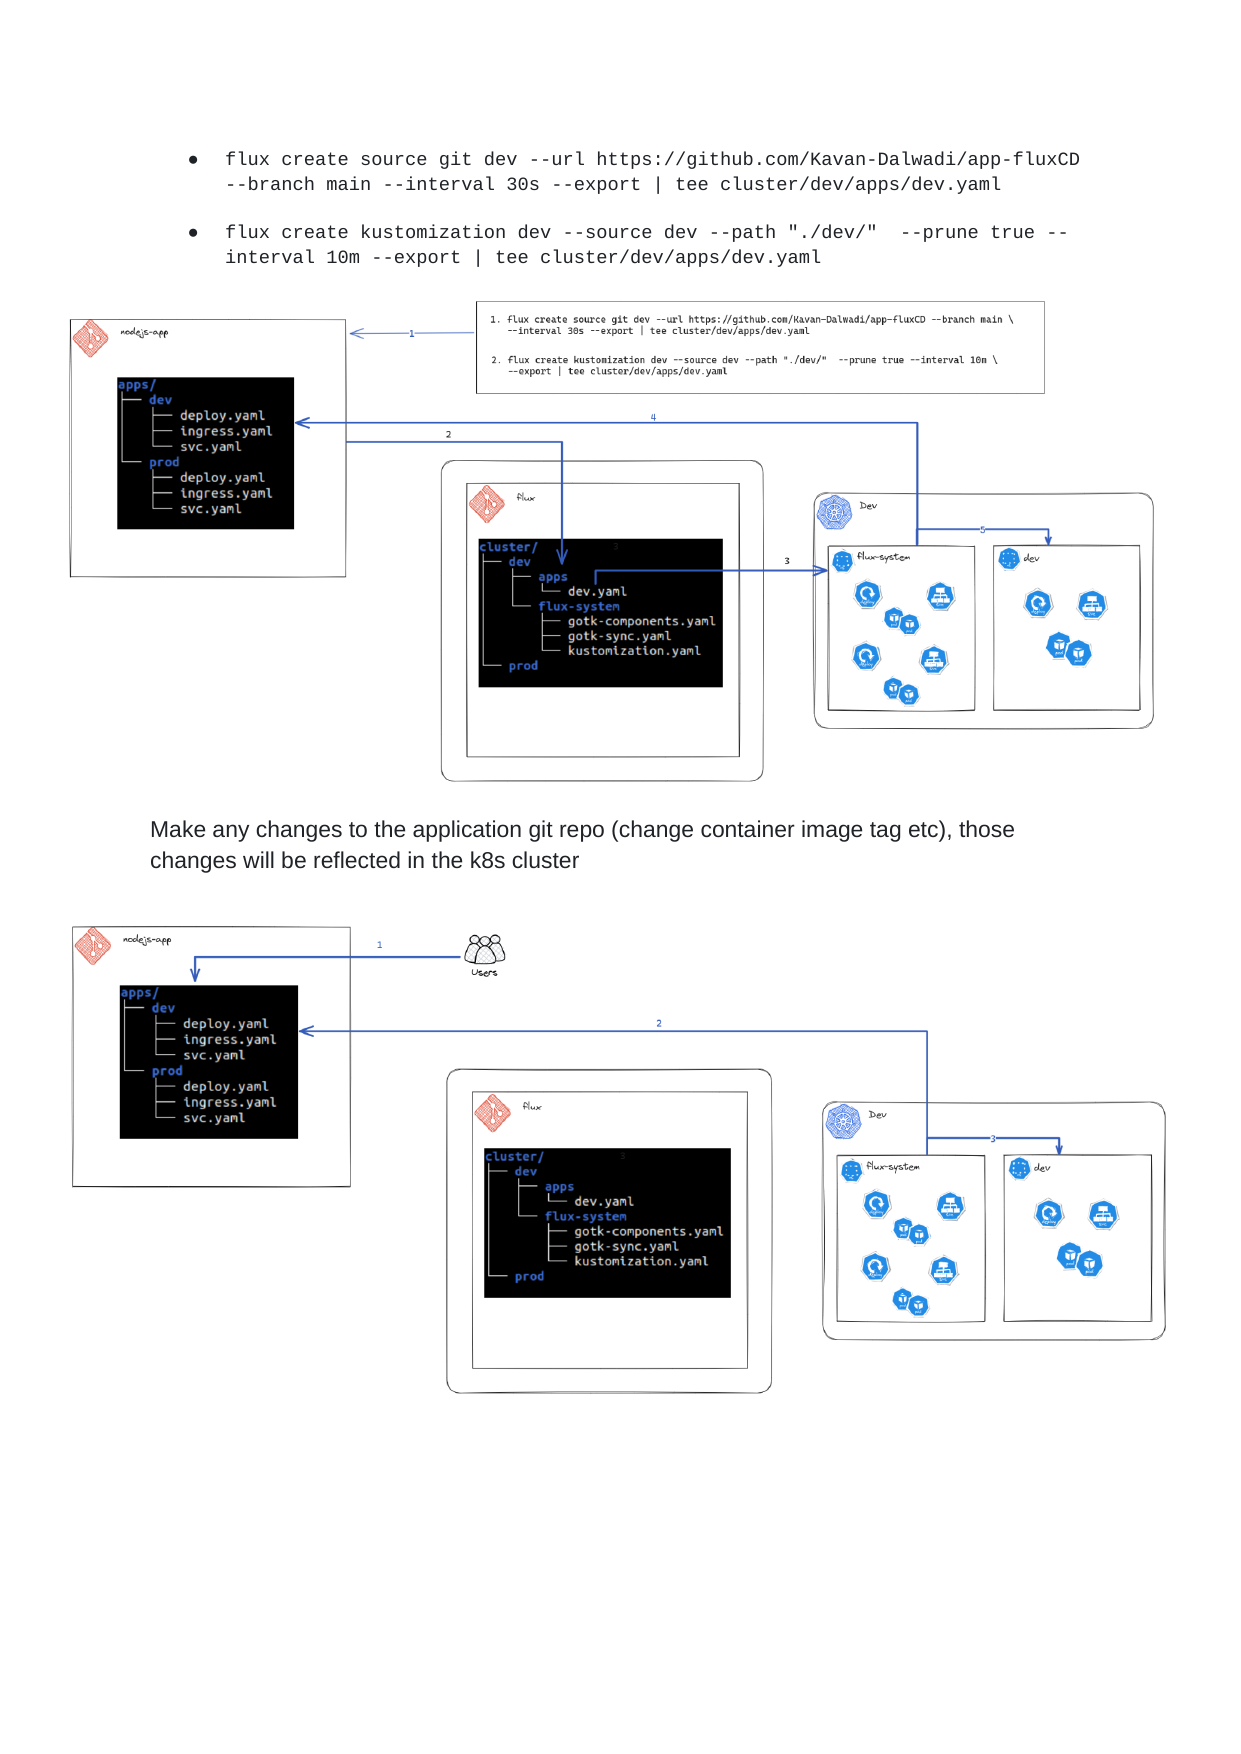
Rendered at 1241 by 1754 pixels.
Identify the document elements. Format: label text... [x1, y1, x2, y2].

list flux create source git dev --url https://github.com/Kavan-Dalwadi/app-fluxCD --branch main --interval 30s --export | tee cluster/dev/apps/dev.yaml [187, 150, 1090, 196]
list flux create kustomization dev --source dev --path "./dev/" --prune true --interval 10m --export | tee cluster/dev/apps/dev.yaml [187, 223, 1090, 269]
picture [61, 296, 1162, 789]
picture [61, 907, 1178, 1403]
text Make any changes to the application git repo (change container image tag etc), those changes will be reflected in the k8s cluster [150, 816, 1090, 873]
